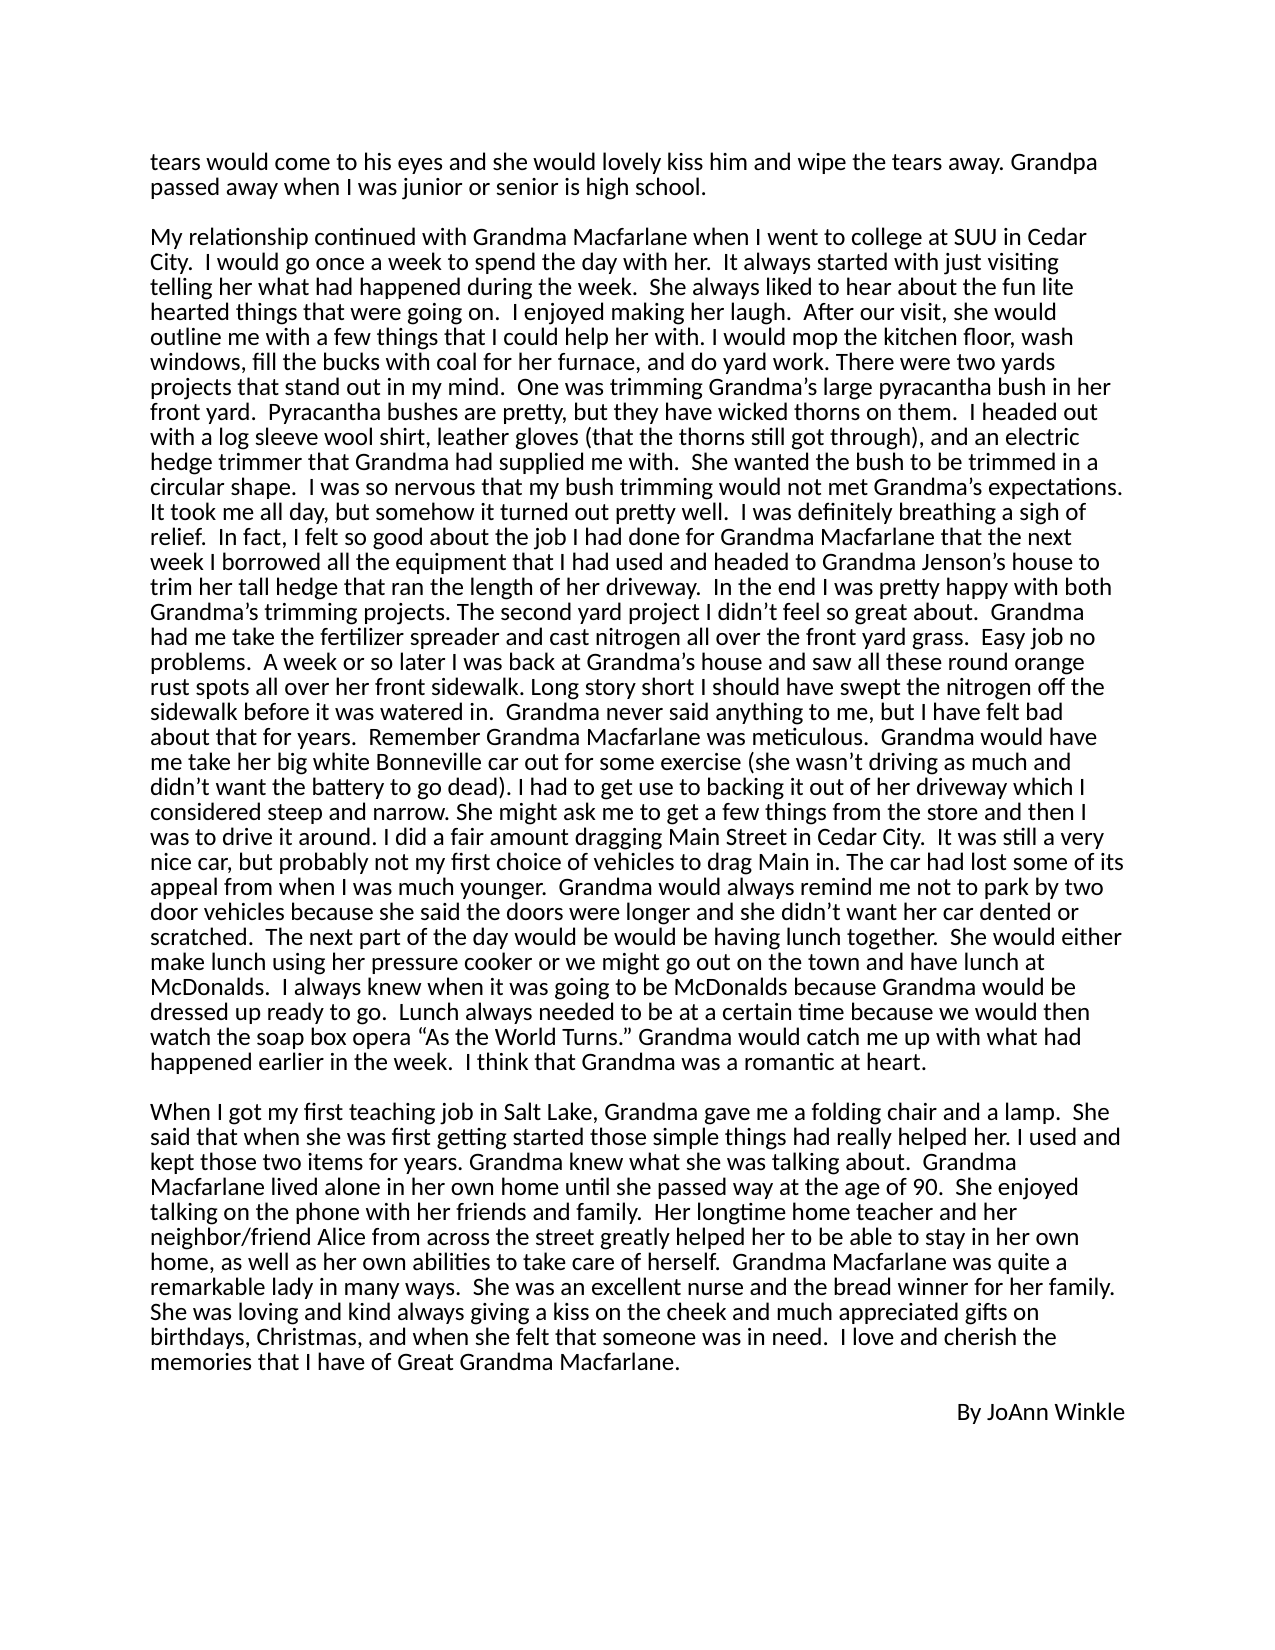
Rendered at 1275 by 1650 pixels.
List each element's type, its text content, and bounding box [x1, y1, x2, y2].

text When I got my first teaching job in Salt Lake, Grandma gave me a folding chair and a lamp. She said that when she was first getting started those simple things had really helped her. I used and kept those two items for years. Grandma knew what she was talking about. Grandma Macfarlane lived alone in her own home until she passed way at the age of 90. She enjoyed talking on the phone with her friends and family. Her longtime home teacher and her neighbor/friend Alice from across the street greatly helped her to be able to stay in her own home, as well as her own abilities to take care of herself. Grandma Macfarlane was quite a remarkable lady in many ways. She was an excellent nurse and the bread winner for her family. She was loving and kind always giving a kiss on the cheek and much appreciated gifts on birthdays, Christmas, and when she felt that someone was in need. I love and cherish the memories that I have of Great Grandma Macfarlane. [150, 1100, 1125, 1375]
text My relationship continued with Grandma Macfarlane when I went to college at SUU in Cedar City. I would go once a week to spend the day with her. It always started with just visiting telling her what had happened during the week. She always liked to hear about the fun lite hearted things that were going on. I enjoyed making her laugh. After our visit, she would outline me with a few things that I could help her with. I would mop the kitchen floor, wash windows, fill the bucks with coal for her furnace, and do yard work. There were two yards projects that stand out in my mind. One was trimming Grandma’s large pyracantha bush in her front yard. Pyracantha bushes are pretty, but they have wicked thorns on them. I headed out with a log sleeve wool shirt, leather gloves (that the thorns still got through), and an electric hedge trimmer that Grandma had supplied me with. She wanted the bush to be trimmed in a circular shape. I was so nervous that my bush trimming would not met Grandma’s expectations. It took me all day, but somehow it turned out pretty well. I was definitely breathing a sigh of relief. In fact, I felt so good about the job I had done for Grandma Macfarlane that the next week I borrowed all the equipment that I had used and headed to Grandma Jenson’s house to trim her tall hedge that ran the length of her driveway. In the end I was pretty happy with both Grandma’s trimming projects. The second yard project I didn’t feel so great about. Grandma had me take the fertilizer spreader and cast nitrogen all over the front yard grass. Easy job no problems. A week or so later I was back at Grandma’s house and saw all these round orange rust spots all over her front sidewalk. Long story short I should have swept the nitrogen off the sidewalk before it was watered in. Grandma never said anything to me, but I have felt bad about that for years. Remember Grandma Macfarlane was meticulous. Grandma would have me take her big white Bonneville car out for some exercise (she wasn’t driving as much and didn’t want the battery to go dead). I had to get use to backing it out of her driveway which I considered steep and narrow. She might ask me to get a few things from the store and then I was to drive it around. I did a fair amount dragging Main Street in Cedar City. It was still a very nice car, but probably not my first choice of vehicles to drag Main in. The car had lost some of its appeal from when I was much younger. Grandma would always remind me not to park by two door vehicles because she said the doors were longer and she didn’t want her car dented or scratched. The next part of the day would be would be having lunch together. She would either make lunch using her pressure cooker or we might go out on the town and have lunch at McDonalds. I always knew when it was going to be McDonalds because Grandma would be dressed up ready to go. Lunch always needed to be at a certain time because we would then watch the soap box opera “As the World Turns.” Grandma would catch me up with what had happened earlier in the week. I think that Grandma was a romantic at heart. [150, 225, 1125, 1075]
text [150, 150, 1125, 200]
text By JoAnn Winkle [150, 1400, 1125, 1425]
